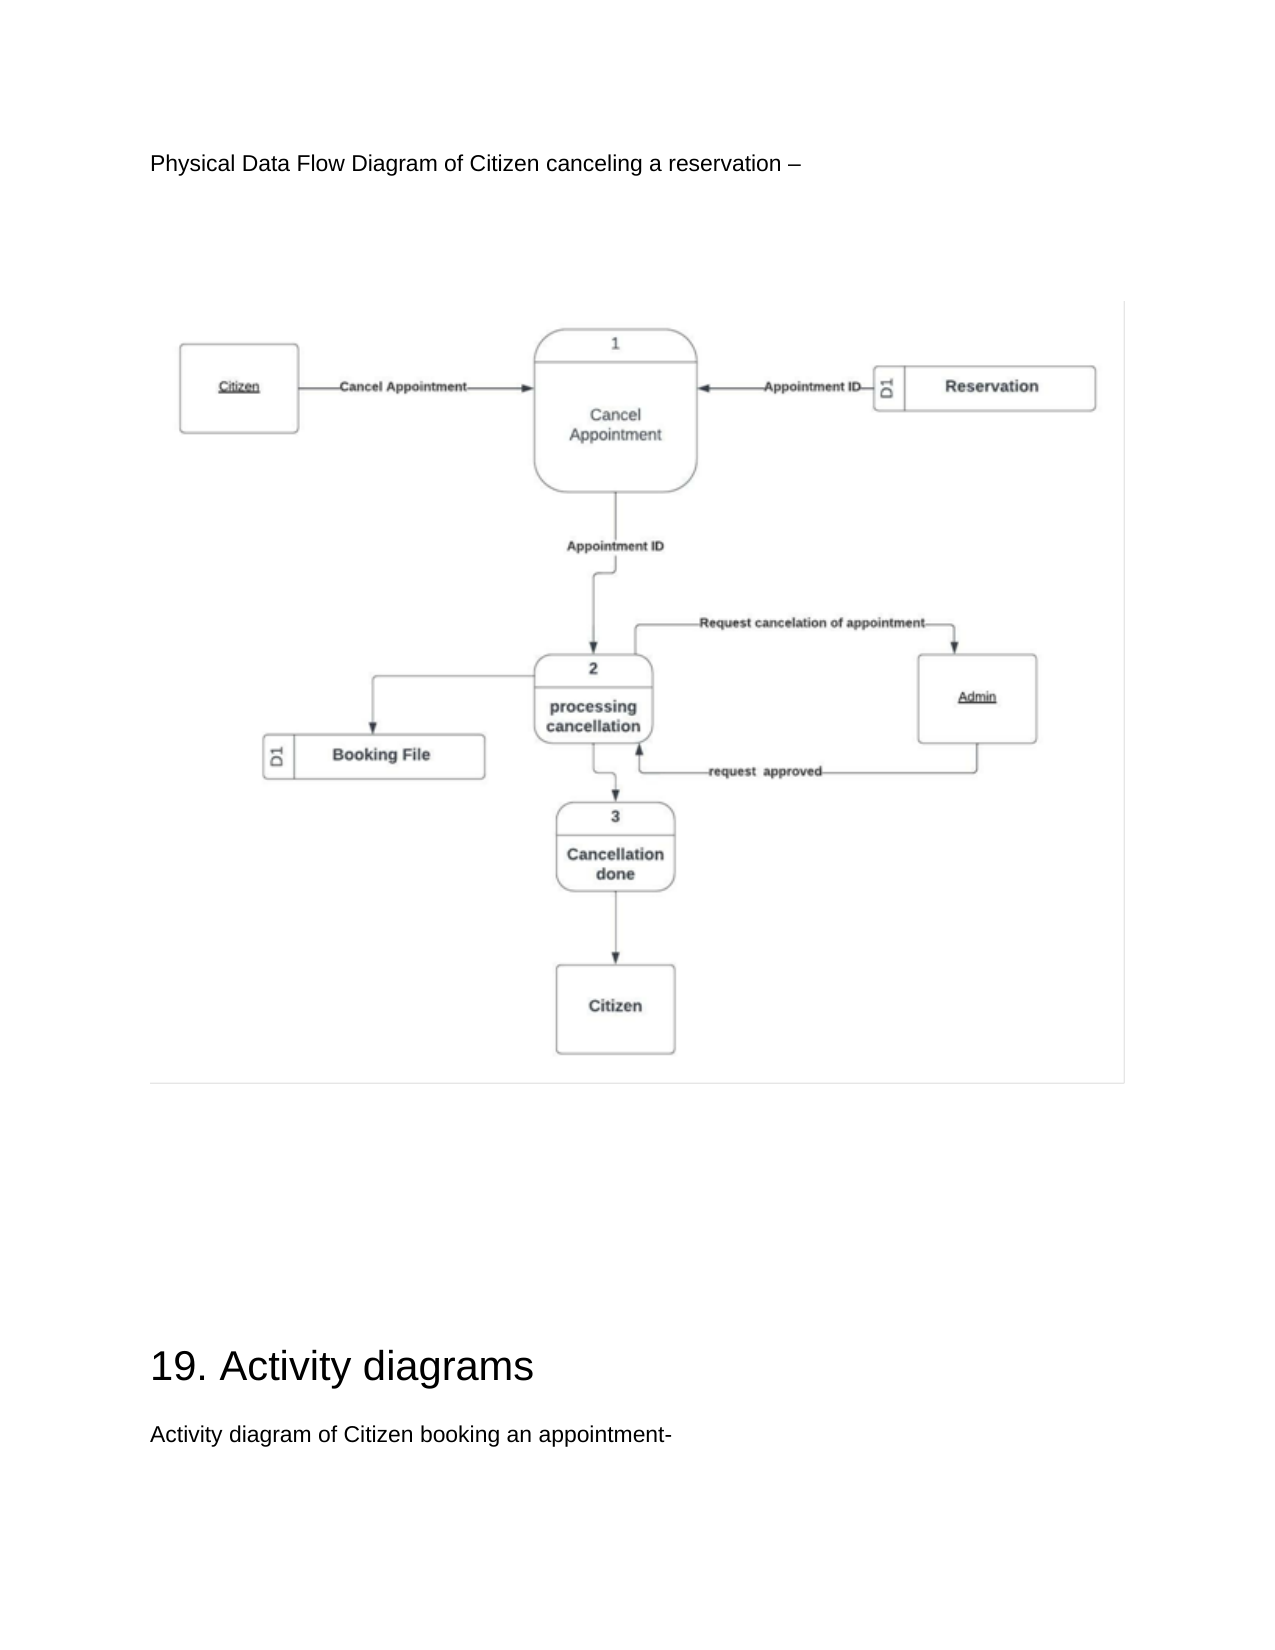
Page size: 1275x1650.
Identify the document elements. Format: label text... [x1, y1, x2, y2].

text 19. Activity diagrams [150, 1341, 1125, 1389]
text Physical Data Flow Diagram of Citizen canceling a reservation – [150, 150, 1125, 176]
picture [150, 301, 1125, 1085]
text Activity diagram of Citizen booking an appointment- [150, 1421, 1125, 1448]
